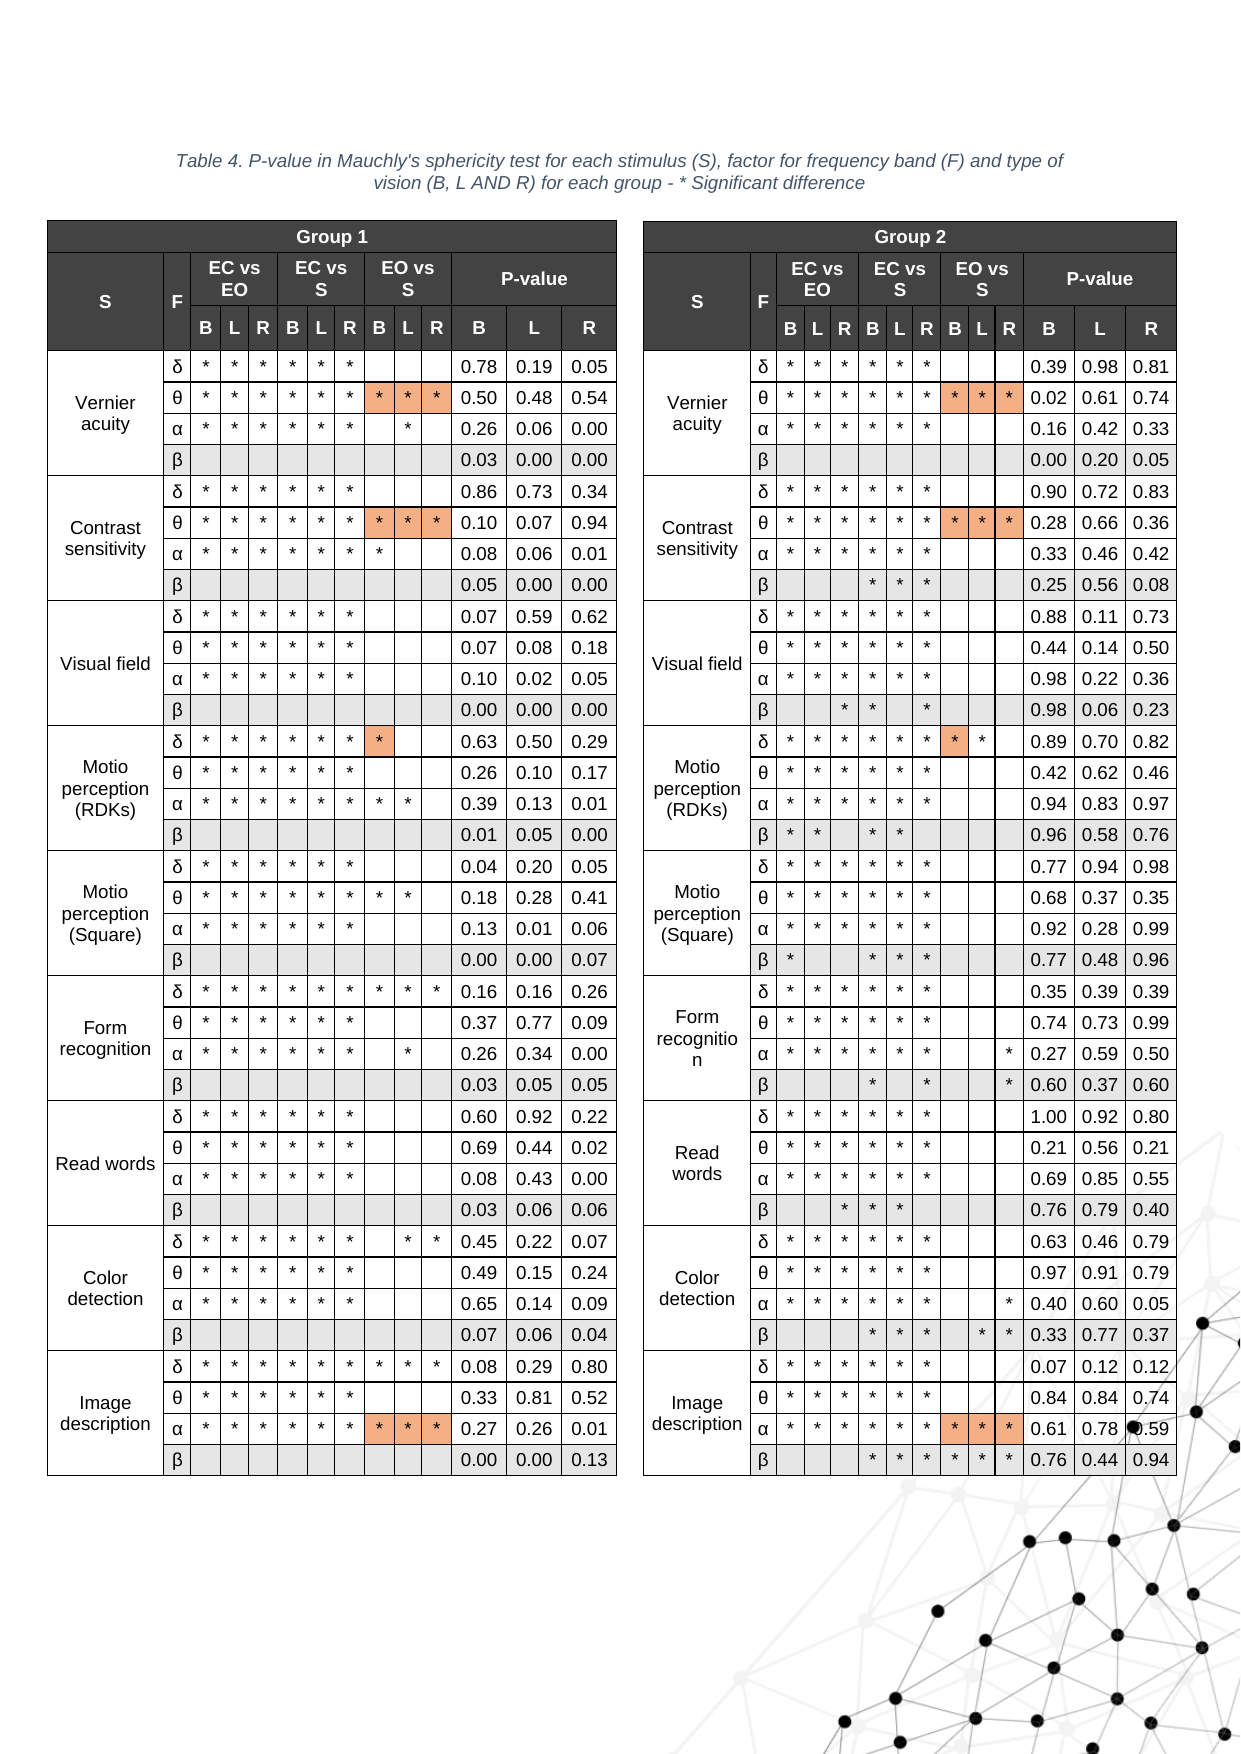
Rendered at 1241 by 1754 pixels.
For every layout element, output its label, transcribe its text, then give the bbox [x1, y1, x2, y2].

table_cell S [644, 253, 750, 350]
table_cell 0.01 [507, 914, 561, 944]
table_cell * [278, 1008, 307, 1038]
table_cell * [805, 726, 830, 756]
table_cell [221, 570, 248, 600]
table_cell 0.73 [1126, 601, 1176, 631]
table_cell [996, 1195, 1023, 1225]
table_cell 0.12 [1126, 1351, 1176, 1381]
table_cell 0.21 [1024, 1133, 1074, 1163]
table_cell * [859, 539, 886, 569]
table_cell [221, 945, 248, 975]
table_cell 0.52 [562, 1383, 616, 1413]
table_cell [996, 1351, 1023, 1381]
table_cell * [221, 383, 248, 413]
table_cell [221, 1445, 248, 1475]
table_cell [191, 1070, 220, 1100]
table_cell 0.44 [1024, 633, 1074, 663]
table_cell * [887, 1414, 912, 1444]
table_cell β [751, 695, 776, 725]
table_cell 0.37 [452, 1008, 506, 1038]
table_cell * [805, 1351, 830, 1381]
table_cell * [221, 476, 248, 506]
table_cell EO vs S [941, 253, 1023, 305]
table_cell [278, 1070, 307, 1100]
table_cell * [335, 351, 364, 381]
table_cell [996, 726, 1023, 756]
table_cell [422, 476, 451, 506]
table_cell * [365, 508, 394, 538]
table_cell [941, 1320, 968, 1350]
table_cell [278, 695, 307, 725]
table_cell * [831, 1039, 858, 1069]
table_cell [395, 1101, 421, 1131]
table_cell * [335, 1383, 364, 1413]
table_cell 0.74 [1024, 1008, 1074, 1038]
table_cell β [164, 445, 190, 475]
table_header Group 2 [644, 222, 1176, 252]
table_cell * [335, 1039, 364, 1069]
table_cell * [913, 633, 940, 663]
table_cell δ [751, 976, 776, 1006]
table_cell 0.26 [452, 1039, 506, 1069]
table_cell 0.97 [1126, 789, 1176, 819]
table_cell [941, 820, 968, 850]
table_cell [996, 445, 1023, 475]
table_cell * [887, 664, 912, 694]
table_cell * [191, 508, 220, 538]
table_cell * [941, 383, 968, 413]
table_cell [249, 945, 277, 975]
table_cell R [913, 306, 940, 350]
table_cell * [249, 726, 277, 756]
table_cell 0.62 [1075, 758, 1125, 788]
table_cell * [859, 758, 886, 788]
table_cell [395, 945, 421, 975]
table_cell 0.00 [562, 1164, 616, 1194]
table_cell [395, 351, 421, 381]
table_cell * [395, 1351, 421, 1381]
table_cell * [191, 383, 220, 413]
table_cell * [221, 414, 248, 444]
table_cell [777, 1070, 804, 1100]
table_cell 0.00 [562, 414, 616, 444]
table_cell B [452, 306, 506, 350]
table_cell * [335, 976, 364, 1006]
table_cell * [777, 539, 804, 569]
table_cell * [913, 1133, 940, 1163]
table_cell [996, 758, 1023, 788]
table_cell [278, 1320, 307, 1350]
table_cell * [308, 508, 334, 538]
table_cell * [887, 1039, 912, 1069]
table_cell [365, 601, 394, 631]
table_cell B [191, 306, 220, 350]
table_cell * [249, 1383, 277, 1413]
table_cell [365, 758, 394, 788]
table_cell * [335, 383, 364, 413]
table_cell δ [164, 726, 190, 756]
table_cell 0.17 [562, 758, 616, 788]
table_cell 0.00 [507, 445, 561, 475]
table_cell 0.46 [1126, 758, 1176, 788]
table_cell [969, 851, 994, 881]
table_cell * [831, 633, 858, 663]
table_cell * [308, 914, 334, 944]
table_cell * [805, 976, 830, 1006]
table_cell α [164, 1414, 190, 1444]
table_cell 0.08 [452, 1351, 506, 1381]
table_cell [422, 414, 451, 444]
table_cell [969, 539, 994, 569]
table_cell 0.11 [1075, 601, 1125, 631]
table_cell 0.00 [562, 445, 616, 475]
table_cell θ [751, 1008, 776, 1038]
table_cell [221, 1195, 248, 1225]
table_cell * [805, 1226, 830, 1256]
table_cell * [859, 1414, 886, 1444]
table_cell * [221, 1039, 248, 1069]
table_cell * [777, 351, 804, 381]
table_cell 0.41 [562, 883, 616, 913]
table_cell * [859, 914, 886, 944]
table_cell θ [164, 883, 190, 913]
table_cell [365, 1008, 394, 1038]
table_cell δ [164, 851, 190, 881]
table_cell [941, 789, 968, 819]
table_cell * [859, 1133, 886, 1163]
table_cell [422, 945, 451, 975]
table_cell θ [164, 1258, 190, 1288]
table_cell 0.35 [1024, 976, 1074, 1006]
table_cell * [249, 1226, 277, 1256]
table_cell * [395, 1414, 421, 1444]
table_cell 0.77 [507, 1008, 561, 1038]
table_cell [422, 633, 451, 663]
table_cell α [751, 664, 776, 694]
table_cell [941, 351, 968, 381]
table_cell [805, 1195, 830, 1225]
table_cell [422, 1445, 451, 1475]
table_cell L [507, 306, 561, 350]
table_cell * [859, 664, 886, 694]
table_cell [969, 789, 994, 819]
table_cell [365, 476, 394, 506]
table_cell 0.50 [1126, 633, 1176, 663]
table_cell * [831, 695, 858, 725]
table_cell * [996, 1414, 1023, 1444]
table_cell [969, 1164, 994, 1194]
table_cell * [996, 1289, 1023, 1319]
table_cell Motio perception (Square) [644, 851, 750, 975]
table_cell δ [164, 476, 190, 506]
table_cell 0.33 [1024, 1320, 1074, 1350]
table_cell * [831, 883, 858, 913]
table_cell Form recognition [48, 976, 163, 1100]
table_cell Image description [48, 1351, 163, 1475]
table_cell 1.00 [1024, 1101, 1074, 1131]
table_cell Motio perception (RDKs) [644, 726, 750, 850]
table_cell * [335, 1226, 364, 1256]
table_cell [969, 351, 994, 381]
table_cell * [887, 351, 912, 381]
table_cell [249, 820, 277, 850]
table_cell * [395, 976, 421, 1006]
table_cell 0.60 [1126, 1070, 1176, 1100]
table_cell [365, 1226, 394, 1256]
table_cell * [335, 1414, 364, 1444]
table_cell [941, 1226, 968, 1256]
table_cell * [969, 1320, 994, 1350]
table_cell [996, 851, 1023, 881]
table_cell P-value [1024, 253, 1176, 305]
table_cell 0.28 [1075, 914, 1125, 944]
table_cell * [996, 383, 1023, 413]
table_cell 0.05 [507, 1070, 561, 1100]
table_cell 0.81 [507, 1383, 561, 1413]
table_cell [422, 1008, 451, 1038]
table_cell * [887, 1320, 912, 1350]
table_cell [395, 1320, 421, 1350]
table_cell [422, 820, 451, 850]
table_cell 0.59 [507, 601, 561, 631]
table_cell * [365, 1351, 394, 1381]
table_cell 0.29 [507, 1351, 561, 1381]
table_cell [365, 1070, 394, 1100]
table_cell 0.99 [1126, 914, 1176, 944]
table_cell 0.92 [1024, 914, 1074, 944]
table_cell [805, 1320, 830, 1350]
table_cell 0.04 [452, 851, 506, 881]
table_cell * [335, 914, 364, 944]
table_cell * [249, 601, 277, 631]
table_cell * [308, 664, 334, 694]
table_cell θ [751, 1383, 776, 1413]
table_cell α [751, 789, 776, 819]
table_cell * [859, 1195, 886, 1225]
table_cell * [335, 1289, 364, 1319]
table_cell 0.26 [507, 1414, 561, 1444]
table_cell [777, 1445, 804, 1475]
table_cell B [365, 306, 394, 350]
table_cell * [913, 758, 940, 788]
table_cell θ [164, 1008, 190, 1038]
table_cell * [335, 1008, 364, 1038]
table_cell [941, 1258, 968, 1288]
table_cell [395, 820, 421, 850]
table_cell [221, 1320, 248, 1350]
table_cell * [831, 851, 858, 881]
table_cell [941, 664, 968, 694]
table_cell L [969, 306, 994, 350]
table_cell 0.18 [452, 883, 506, 913]
table_cell * [805, 633, 830, 663]
table_cell [422, 1289, 451, 1319]
table_cell [395, 695, 421, 725]
table_cell * [805, 539, 830, 569]
table_cell * [308, 1008, 334, 1038]
table_cell * [831, 726, 858, 756]
table_cell [278, 1445, 307, 1475]
table_cell [913, 1195, 940, 1225]
table_cell * [831, 1258, 858, 1288]
table_cell * [859, 1039, 886, 1069]
table_cell * [308, 758, 334, 788]
table_cell 0.92 [1075, 1101, 1125, 1131]
table_cell * [308, 539, 334, 569]
table_cell * [913, 1383, 940, 1413]
table_cell [996, 820, 1023, 850]
table_cell [969, 1226, 994, 1256]
table_cell [365, 664, 394, 694]
table_cell L [308, 306, 334, 350]
table_cell [969, 633, 994, 663]
table_cell [365, 414, 394, 444]
table_cell α [751, 539, 776, 569]
table_cell B [777, 306, 804, 350]
table_cell 0.07 [452, 601, 506, 631]
table_cell α [164, 1164, 190, 1194]
table_cell 0.36 [1126, 508, 1176, 538]
table_cell 0.60 [1024, 1070, 1074, 1100]
table_cell * [913, 1320, 940, 1350]
table_cell 0.01 [562, 789, 616, 819]
table_cell * [913, 476, 940, 506]
table_cell β [164, 1195, 190, 1225]
table_cell δ [164, 1351, 190, 1381]
table_cell δ [164, 1101, 190, 1131]
table_cell * [422, 1226, 451, 1256]
table_cell β [164, 820, 190, 850]
table_cell 0.76 [1024, 1195, 1074, 1225]
table_cell 0.46 [1075, 1226, 1125, 1256]
table_cell 0.04 [562, 1320, 616, 1350]
table_cell * [831, 1133, 858, 1163]
table_cell * [191, 914, 220, 944]
table_cell 0.13 [562, 1445, 616, 1475]
table_cell * [913, 1008, 940, 1038]
table_cell 0.40 [1024, 1289, 1074, 1319]
table_cell [278, 445, 307, 475]
table_cell * [831, 1008, 858, 1038]
table_cell 0.07 [507, 508, 561, 538]
table_cell 0.79 [1126, 1226, 1176, 1256]
table_cell [996, 1164, 1023, 1194]
table_cell Color detection [644, 1226, 750, 1350]
table_cell [969, 1195, 994, 1225]
table_cell [365, 1445, 394, 1475]
table_cell [422, 539, 451, 569]
table_cell * [777, 1258, 804, 1288]
table_cell 0.61 [1024, 1414, 1074, 1444]
table_cell [308, 445, 334, 475]
table_cell 0.19 [507, 351, 561, 381]
table_cell * [395, 508, 421, 538]
table_cell 0.42 [1075, 414, 1125, 444]
table_cell 0.35 [1126, 883, 1176, 913]
table_cell * [859, 383, 886, 413]
table_cell * [221, 789, 248, 819]
table_cell 0.05 [562, 664, 616, 694]
table_cell [365, 1101, 394, 1131]
table_cell * [308, 1133, 334, 1163]
table_cell 0.24 [562, 1258, 616, 1288]
table_cell [191, 1320, 220, 1350]
table_cell * [777, 633, 804, 663]
table_cell * [221, 1008, 248, 1038]
table_cell * [221, 1133, 248, 1163]
table_cell * [422, 976, 451, 1006]
table_cell [996, 1383, 1023, 1413]
table_cell * [859, 1320, 886, 1350]
table_cell R [562, 306, 616, 350]
table_cell θ [751, 383, 776, 413]
table_cell 0.03 [452, 1070, 506, 1100]
table_cell * [335, 1101, 364, 1131]
table_cell [777, 1320, 804, 1350]
table_cell [969, 476, 994, 506]
table_cell β [164, 1445, 190, 1475]
table_cell δ [751, 1226, 776, 1256]
table_cell 0.08 [452, 1164, 506, 1194]
table_cell 0.60 [452, 1101, 506, 1131]
table_cell * [249, 1008, 277, 1038]
table_cell * [887, 851, 912, 881]
table_cell [969, 695, 994, 725]
table_cell Read words [644, 1101, 750, 1225]
table_cell α [751, 914, 776, 944]
table_cell [422, 1039, 451, 1069]
table_cell * [191, 1133, 220, 1163]
table_cell [941, 1133, 968, 1163]
table_cell [335, 445, 364, 475]
table_cell δ [164, 976, 190, 1006]
table_cell * [859, 476, 886, 506]
table_cell * [278, 1101, 307, 1131]
table_cell * [913, 414, 940, 444]
table_cell 0.76 [1024, 1445, 1074, 1475]
table_cell 0.28 [507, 883, 561, 913]
table_cell * [249, 789, 277, 819]
table_cell 0.79 [1075, 1195, 1125, 1225]
table_cell * [805, 1164, 830, 1194]
table_cell 0.74 [1126, 383, 1176, 413]
table_cell S [48, 253, 163, 350]
table_cell * [913, 570, 940, 600]
table_cell [395, 1258, 421, 1288]
table_cell * [805, 508, 830, 538]
table_cell [221, 695, 248, 725]
table_cell * [969, 508, 994, 538]
table_cell * [859, 1226, 886, 1256]
table_cell R [831, 306, 858, 350]
table_cell B [278, 306, 307, 350]
table_cell 0.69 [1024, 1164, 1074, 1194]
table_cell θ [164, 508, 190, 538]
table_cell * [191, 1008, 220, 1038]
table_cell θ [164, 1383, 190, 1413]
table_cell 0.86 [452, 476, 506, 506]
table_cell [996, 1008, 1023, 1038]
table_cell * [859, 633, 886, 663]
table_cell F [751, 253, 776, 350]
table_cell 0.88 [1024, 601, 1074, 631]
table_cell [365, 851, 394, 881]
table_cell 0.34 [562, 476, 616, 506]
table_cell * [969, 1445, 994, 1475]
table_cell Color detection [48, 1226, 163, 1350]
table_cell * [308, 851, 334, 881]
table_cell * [805, 914, 830, 944]
table_cell 0.01 [452, 820, 506, 850]
table_cell 0.98 [1024, 664, 1074, 694]
table_cell [941, 914, 968, 944]
table_cell L [395, 306, 421, 350]
table_cell * [249, 664, 277, 694]
table_cell [969, 883, 994, 913]
table_cell * [221, 1414, 248, 1444]
table_cell EC vs S [278, 253, 364, 305]
table_cell * [278, 851, 307, 881]
table_cell * [191, 1039, 220, 1069]
table_cell [249, 445, 277, 475]
table_cell [395, 1008, 421, 1038]
table_cell [308, 1070, 334, 1100]
table_cell β [751, 1070, 776, 1100]
table_cell 0.94 [1126, 1445, 1176, 1475]
table_cell [969, 1383, 994, 1413]
table_cell * [777, 664, 804, 694]
table_cell [969, 601, 994, 631]
table_cell 0.78 [452, 351, 506, 381]
table_cell * [777, 1351, 804, 1381]
table_cell [365, 351, 394, 381]
table_cell [422, 445, 451, 475]
table_cell 0.20 [1075, 445, 1125, 475]
table_cell * [278, 1164, 307, 1194]
table_cell * [335, 601, 364, 631]
table_cell * [805, 1101, 830, 1131]
table_cell * [249, 1351, 277, 1381]
table_cell * [805, 1383, 830, 1413]
table_cell 0.07 [452, 633, 506, 663]
table_cell 0.12 [1075, 1351, 1125, 1381]
table_cell * [859, 945, 886, 975]
table_cell Motio perception (RDKs) [48, 726, 163, 850]
table_cell * [335, 758, 364, 788]
table_cell * [249, 1101, 277, 1131]
table_cell [335, 820, 364, 850]
table_cell [941, 1101, 968, 1131]
table_cell [831, 945, 858, 975]
table_cell [278, 820, 307, 850]
table_cell * [278, 633, 307, 663]
table_cell [308, 820, 334, 850]
table_cell * [308, 1164, 334, 1194]
table_cell 0.05 [452, 570, 506, 600]
table_cell * [365, 539, 394, 569]
table_cell * [395, 383, 421, 413]
table_cell [941, 1195, 968, 1225]
table_cell [913, 820, 940, 850]
table_cell * [191, 633, 220, 663]
table_cell * [278, 383, 307, 413]
table_cell [395, 758, 421, 788]
table_cell 0.06 [507, 1320, 561, 1350]
table_cell [941, 601, 968, 631]
table_cell * [335, 726, 364, 756]
table_cell * [859, 570, 886, 600]
table_cell * [913, 508, 940, 538]
table_cell * [221, 914, 248, 944]
table_cell 0.37 [1075, 883, 1125, 913]
table_cell 0.46 [1075, 539, 1125, 569]
table_cell * [913, 1414, 940, 1444]
table_cell * [831, 914, 858, 944]
table_cell 0.33 [452, 1383, 506, 1413]
table_cell * [777, 1101, 804, 1131]
table_cell * [887, 383, 912, 413]
table_cell * [913, 1101, 940, 1131]
table_cell [365, 570, 394, 600]
table_cell 0.33 [1126, 414, 1176, 444]
table_cell [941, 1008, 968, 1038]
table_cell * [395, 414, 421, 444]
table_cell [191, 445, 220, 475]
table_cell * [777, 914, 804, 944]
table_cell [422, 570, 451, 600]
table_cell 0.14 [507, 1289, 561, 1319]
table_cell * [308, 1258, 334, 1288]
table_cell * [191, 1383, 220, 1413]
table_cell 0.10 [507, 758, 561, 788]
table_cell * [859, 1258, 886, 1288]
table_cell 0.63 [452, 726, 506, 756]
table_cell [249, 570, 277, 600]
table_cell B [1024, 306, 1074, 350]
table_cell * [777, 508, 804, 538]
table_cell * [969, 1414, 994, 1444]
table_cell 0.55 [1126, 1164, 1176, 1194]
table_cell [777, 445, 804, 475]
table_cell * [969, 383, 994, 413]
table_cell * [221, 1101, 248, 1131]
table_cell * [859, 851, 886, 881]
table_cell 0.98 [1024, 695, 1074, 725]
table_cell B [859, 306, 886, 350]
table_cell 0.90 [1024, 476, 1074, 506]
table_cell * [859, 601, 886, 631]
table_cell α [751, 1164, 776, 1194]
table_cell [996, 539, 1023, 569]
table_cell * [278, 1289, 307, 1319]
table_cell δ [751, 851, 776, 881]
table_cell 0.01 [562, 539, 616, 569]
table_cell α [164, 789, 190, 819]
table_cell R [335, 306, 364, 350]
table_cell 0.39 [1024, 351, 1074, 381]
table_cell * [335, 476, 364, 506]
table_cell [996, 351, 1023, 381]
table_cell 0.00 [507, 1445, 561, 1475]
table_cell [278, 570, 307, 600]
table_cell [941, 1070, 968, 1100]
table_cell * [308, 351, 334, 381]
table_cell 0.59 [1075, 1039, 1125, 1069]
table_cell * [805, 601, 830, 631]
table_cell * [913, 383, 940, 413]
table_cell * [335, 1164, 364, 1194]
table_cell 0.29 [562, 726, 616, 756]
table_cell [422, 789, 451, 819]
table_cell 0.39 [1075, 976, 1125, 1006]
table_cell [996, 601, 1023, 631]
table_cell [395, 633, 421, 663]
table_cell [777, 570, 804, 600]
table_cell * [777, 883, 804, 913]
table_cell [941, 851, 968, 881]
table_cell [249, 695, 277, 725]
table_cell [941, 570, 968, 600]
table_cell 0.10 [452, 664, 506, 694]
table_cell δ [751, 601, 776, 631]
table_cell [395, 664, 421, 694]
table_cell * [831, 539, 858, 569]
table_cell 0.94 [562, 508, 616, 538]
table_cell θ [751, 758, 776, 788]
table_cell * [278, 539, 307, 569]
table_cell * [831, 1414, 858, 1444]
table_cell * [308, 726, 334, 756]
table_cell * [249, 476, 277, 506]
table_cell * [308, 1039, 334, 1069]
table_cell 0.76 [1126, 820, 1176, 850]
table_cell [831, 570, 858, 600]
table_cell * [249, 1289, 277, 1319]
table_cell 0.08 [1126, 570, 1176, 600]
table_cell * [996, 1445, 1023, 1475]
table_cell * [969, 726, 994, 756]
table_cell 0.20 [507, 851, 561, 881]
table_cell * [805, 883, 830, 913]
table_cell * [777, 945, 804, 975]
table_cell 0.27 [452, 1414, 506, 1444]
table_cell [395, 601, 421, 631]
table_cell 0.22 [1075, 664, 1125, 694]
table_cell * [831, 1101, 858, 1131]
table_cell [249, 1070, 277, 1100]
table_cell * [249, 914, 277, 944]
table_cell θ [751, 1133, 776, 1163]
table_cell [996, 633, 1023, 663]
table_cell * [859, 414, 886, 444]
table_cell * [859, 1101, 886, 1131]
table_cell L [1075, 306, 1125, 350]
table_cell * [191, 883, 220, 913]
table_cell [805, 1070, 830, 1100]
table_cell * [887, 1289, 912, 1319]
table_cell * [221, 726, 248, 756]
table_cell 0.84 [1075, 1383, 1125, 1413]
table_cell [365, 1164, 394, 1194]
table_cell * [221, 1226, 248, 1256]
table_cell * [308, 1414, 334, 1444]
table_cell * [191, 351, 220, 381]
picture [630, 1104, 1241, 1754]
table_cell * [887, 539, 912, 569]
table_cell * [887, 1101, 912, 1131]
table_cell [422, 1164, 451, 1194]
table_cell 0.66 [1075, 508, 1125, 538]
table_cell * [805, 476, 830, 506]
table_cell 0.78 [1075, 1414, 1125, 1444]
table_cell * [831, 383, 858, 413]
table_cell * [777, 820, 804, 850]
table_cell * [191, 976, 220, 1006]
table_cell [365, 695, 394, 725]
table_cell [422, 1320, 451, 1350]
table_cell [969, 664, 994, 694]
table_cell 0.00 [562, 695, 616, 725]
table_cell [941, 414, 968, 444]
table_cell * [859, 1383, 886, 1413]
table_cell θ [751, 1258, 776, 1288]
table_header Group 1 [48, 221, 616, 252]
table_cell 0.26 [452, 414, 506, 444]
table_cell * [831, 1226, 858, 1256]
table_cell β [164, 695, 190, 725]
table_cell * [278, 1226, 307, 1256]
table_cell * [859, 789, 886, 819]
table_cell 0.08 [452, 539, 506, 569]
table_cell β [751, 945, 776, 975]
table_cell α [751, 1414, 776, 1444]
table_cell 0.72 [1075, 476, 1125, 506]
table_cell * [859, 1351, 886, 1381]
table_cell * [395, 1039, 421, 1069]
table_cell [395, 1445, 421, 1475]
table_cell θ [751, 633, 776, 663]
table_cell [887, 695, 912, 725]
table_cell * [278, 601, 307, 631]
table_cell [335, 570, 364, 600]
table_cell 0.82 [1126, 726, 1176, 756]
table_cell * [308, 1226, 334, 1256]
table_cell * [249, 351, 277, 381]
table_cell [969, 914, 994, 944]
table_cell * [887, 1383, 912, 1413]
table_cell * [913, 351, 940, 381]
table_cell [422, 1070, 451, 1100]
table_cell * [887, 1133, 912, 1163]
table_cell * [249, 1133, 277, 1163]
table_cell [969, 1070, 994, 1100]
table_cell [969, 1039, 994, 1069]
table_cell θ [164, 758, 190, 788]
table_cell Vernier acuity [48, 351, 163, 475]
table_cell * [278, 351, 307, 381]
table_cell * [191, 539, 220, 569]
table_cell [422, 1195, 451, 1225]
table_cell 0.36 [1126, 664, 1176, 694]
table_cell β [751, 1195, 776, 1225]
table_cell [969, 758, 994, 788]
table_cell 0.06 [1075, 695, 1125, 725]
table_cell * [777, 1133, 804, 1163]
table_cell 0.06 [562, 1195, 616, 1225]
table_cell * [308, 633, 334, 663]
table_cell 0.58 [1075, 820, 1125, 850]
table_cell [941, 976, 968, 1006]
table_cell * [913, 1258, 940, 1288]
table_cell [278, 945, 307, 975]
table_cell * [887, 820, 912, 850]
table_cell * [887, 883, 912, 913]
table_cell 0.74 [1126, 1383, 1176, 1413]
table_cell 0.22 [507, 1226, 561, 1256]
table_cell 0.89 [1024, 726, 1074, 756]
table_cell [969, 414, 994, 444]
table_cell * [887, 570, 912, 600]
table_cell 0.00 [507, 945, 561, 975]
table_cell 0.94 [1024, 789, 1074, 819]
table_cell Contrast sensitivity [644, 476, 750, 600]
table_cell * [249, 508, 277, 538]
table_cell * [191, 1414, 220, 1444]
table_cell 0.42 [1126, 539, 1176, 569]
table_cell * [859, 820, 886, 850]
table_cell [395, 914, 421, 944]
table_cell [395, 445, 421, 475]
table_cell 0.50 [452, 383, 506, 413]
table_cell * [249, 758, 277, 788]
table_cell β [164, 1320, 190, 1350]
table_cell Image description [644, 1351, 750, 1475]
table_cell * [365, 976, 394, 1006]
table_cell * [221, 976, 248, 1006]
table_cell α [751, 1039, 776, 1069]
table_cell 0.96 [1126, 945, 1176, 975]
table_cell * [249, 414, 277, 444]
table_cell 0.48 [507, 383, 561, 413]
table_cell * [941, 726, 968, 756]
table_cell * [221, 1258, 248, 1288]
table_cell 0.27 [1024, 1039, 1074, 1069]
table_cell [395, 476, 421, 506]
table_cell * [221, 601, 248, 631]
table_cell * [335, 539, 364, 569]
table_cell 0.77 [1075, 1320, 1125, 1350]
table_cell * [308, 1101, 334, 1131]
table_cell 0.56 [1075, 570, 1125, 600]
table_cell [249, 1445, 277, 1475]
table_cell R [996, 306, 1023, 350]
table_cell 0.01 [562, 1414, 616, 1444]
table_cell * [308, 1383, 334, 1413]
table_cell [969, 1289, 994, 1319]
table_cell [422, 601, 451, 631]
table_cell [969, 1351, 994, 1381]
table_cell * [221, 1164, 248, 1194]
table_cell [422, 664, 451, 694]
table_cell [422, 914, 451, 944]
table_cell * [278, 1414, 307, 1444]
table_cell [941, 476, 968, 506]
table_cell [335, 945, 364, 975]
table_cell * [777, 601, 804, 631]
table_cell α [164, 1039, 190, 1069]
table_cell Vernier acuity [644, 351, 750, 475]
table_cell 0.56 [1075, 1133, 1125, 1163]
table_cell [941, 1164, 968, 1194]
table_cell α [164, 664, 190, 694]
table_cell 0.68 [1024, 883, 1074, 913]
table_cell [996, 1101, 1023, 1131]
table_cell 0.02 [507, 664, 561, 694]
table_cell α [751, 414, 776, 444]
table_cell 0.18 [562, 633, 616, 663]
table_cell [191, 1195, 220, 1225]
table_cell [996, 414, 1023, 444]
table_cell * [887, 976, 912, 1006]
table_cell β [164, 945, 190, 975]
table_cell [335, 1195, 364, 1225]
table_cell L [805, 306, 830, 350]
table_cell * [996, 1320, 1023, 1350]
table_cell 0.50 [1126, 1039, 1176, 1069]
table_cell [191, 820, 220, 850]
table_cell α [164, 914, 190, 944]
table_cell * [831, 1164, 858, 1194]
table_cell * [831, 476, 858, 506]
table_cell 0.21 [1126, 1133, 1176, 1163]
table_cell * [221, 883, 248, 913]
table_cell 0.77 [1024, 945, 1074, 975]
table_cell * [191, 726, 220, 756]
table_cell 0.02 [562, 1133, 616, 1163]
table_cell [996, 476, 1023, 506]
table_cell * [191, 414, 220, 444]
table_cell * [805, 1133, 830, 1163]
table_cell [887, 445, 912, 475]
table_cell * [805, 1039, 830, 1069]
table_cell [221, 820, 248, 850]
table_cell Motio perception (Square) [48, 851, 163, 975]
table_cell * [777, 976, 804, 1006]
table_cell * [365, 1414, 394, 1444]
table_cell [308, 1195, 334, 1225]
table_cell * [308, 789, 334, 819]
table_cell 0.16 [452, 976, 506, 1006]
table_cell * [308, 476, 334, 506]
table_cell B [941, 306, 968, 350]
table_cell * [777, 758, 804, 788]
table_cell [395, 539, 421, 569]
table_cell [941, 1039, 968, 1069]
table_cell * [805, 383, 830, 413]
table_cell 0.05 [562, 1070, 616, 1100]
table_cell [941, 945, 968, 975]
table_cell * [249, 633, 277, 663]
table_cell * [831, 1289, 858, 1319]
table_cell 0.07 [562, 1226, 616, 1256]
table_cell [777, 1195, 804, 1225]
table_cell 0.26 [452, 758, 506, 788]
table_cell δ [164, 1226, 190, 1256]
table_cell * [831, 601, 858, 631]
table_cell [941, 1289, 968, 1319]
table_cell 0.06 [507, 539, 561, 569]
table_cell [221, 445, 248, 475]
table_cell 0.92 [507, 1101, 561, 1131]
table_cell 0.25 [1024, 570, 1074, 600]
table_cell [191, 1445, 220, 1475]
table_cell 0.59 [1126, 1414, 1176, 1444]
table_cell [335, 1320, 364, 1350]
table_cell EC vs S [859, 253, 940, 305]
table_cell * [278, 789, 307, 819]
table_cell 0.06 [507, 414, 561, 444]
table_cell θ [164, 633, 190, 663]
table_cell * [278, 758, 307, 788]
table_cell * [887, 1351, 912, 1381]
table_cell * [805, 758, 830, 788]
table_cell α [164, 1289, 190, 1319]
table_cell 0.70 [1075, 726, 1125, 756]
table_cell 0.26 [562, 976, 616, 1006]
table_cell [969, 445, 994, 475]
table_cell [859, 445, 886, 475]
table_cell * [221, 508, 248, 538]
table_cell δ [751, 476, 776, 506]
table_cell * [335, 1133, 364, 1163]
table_cell 0.54 [562, 383, 616, 413]
table_cell * [335, 664, 364, 694]
table_cell [395, 1070, 421, 1100]
table_cell 0.44 [1075, 1445, 1125, 1475]
table_cell [831, 820, 858, 850]
table_cell * [249, 1258, 277, 1288]
table_cell * [887, 414, 912, 444]
table_cell [831, 1070, 858, 1100]
table_cell * [941, 508, 968, 538]
table_cell * [913, 1039, 940, 1069]
table_cell * [859, 726, 886, 756]
table_cell 0.85 [1075, 1164, 1125, 1194]
table_cell 0.08 [507, 633, 561, 663]
table_cell [996, 1258, 1023, 1288]
table_cell EC vs EO [777, 253, 858, 305]
table_cell [395, 1164, 421, 1194]
table_cell * [191, 1164, 220, 1194]
table_cell β [164, 570, 190, 600]
table_cell 0.00 [507, 570, 561, 600]
table_cell * [308, 414, 334, 444]
table_cell 0.09 [562, 1289, 616, 1319]
table_cell Contrast sensitivity [48, 476, 163, 600]
table_cell * [887, 789, 912, 819]
table_cell * [278, 976, 307, 1006]
table_cell 0.98 [1075, 351, 1125, 381]
table_cell * [887, 1164, 912, 1194]
table_cell * [395, 789, 421, 819]
table_cell * [278, 1383, 307, 1413]
table_cell * [191, 1289, 220, 1319]
table_cell 0.73 [1075, 1008, 1125, 1038]
table_cell [422, 851, 451, 881]
table_cell * [805, 1008, 830, 1038]
table_cell * [221, 633, 248, 663]
table_cell [365, 945, 394, 975]
table_cell * [887, 601, 912, 631]
table_cell [335, 1445, 364, 1475]
table_cell EO vs S [365, 253, 451, 305]
table_cell L [887, 306, 912, 350]
table_cell [395, 1133, 421, 1163]
table_cell * [308, 383, 334, 413]
table_cell [308, 695, 334, 725]
table_cell 0.98 [1126, 851, 1176, 881]
table_cell [395, 1383, 421, 1413]
table_cell 0.61 [1075, 383, 1125, 413]
table_cell 0.14 [1075, 633, 1125, 663]
table_cell 0.03 [452, 1195, 506, 1225]
table_cell [221, 1070, 248, 1100]
table_cell 0.99 [1126, 1008, 1176, 1038]
table_cell [365, 1195, 394, 1225]
table_cell * [335, 851, 364, 881]
table_cell 0.07 [452, 1320, 506, 1350]
table_cell * [249, 1414, 277, 1444]
table_cell * [859, 1070, 886, 1100]
table_cell [996, 1133, 1023, 1163]
table_cell [422, 883, 451, 913]
table_cell [395, 851, 421, 881]
table_cell * [777, 1383, 804, 1413]
table_cell 0.16 [1024, 414, 1074, 444]
table_cell R [249, 306, 277, 350]
table_cell α [751, 1289, 776, 1319]
table_cell * [335, 1351, 364, 1381]
table_cell 0.69 [452, 1133, 506, 1163]
table_cell 0.91 [1075, 1258, 1125, 1288]
table_cell * [913, 976, 940, 1006]
table_cell [191, 945, 220, 975]
table_cell 0.97 [1024, 1258, 1074, 1288]
table_cell * [887, 633, 912, 663]
table_cell * [831, 976, 858, 1006]
table_cell 0.00 [452, 695, 506, 725]
table_cell * [191, 664, 220, 694]
table_cell * [859, 1164, 886, 1194]
table_cell [335, 1070, 364, 1100]
table_cell 0.83 [1126, 476, 1176, 506]
table_cell * [913, 695, 940, 725]
table_cell β [751, 1445, 776, 1475]
table_cell α [164, 539, 190, 569]
table_cell [941, 695, 968, 725]
table_cell 0.00 [562, 570, 616, 600]
table_cell [969, 976, 994, 1006]
table_cell * [887, 914, 912, 944]
table_cell θ [751, 883, 776, 913]
table_cell θ [164, 1133, 190, 1163]
table_cell * [805, 1414, 830, 1444]
table_cell 0.80 [562, 1351, 616, 1381]
table_cell δ [751, 351, 776, 381]
table_cell θ [751, 508, 776, 538]
table_cell * [777, 1289, 804, 1319]
table_cell [969, 570, 994, 600]
table_cell [365, 633, 394, 663]
table_cell * [395, 883, 421, 913]
table_cell * [831, 1383, 858, 1413]
table_cell 0.37 [1075, 1070, 1125, 1100]
table_cell * [278, 1258, 307, 1288]
table_cell α [164, 414, 190, 444]
table_cell 0.05 [1126, 445, 1176, 475]
table_cell 0.83 [1075, 789, 1125, 819]
table_cell [308, 570, 334, 600]
table_cell [805, 695, 830, 725]
table_cell [422, 1383, 451, 1413]
table_cell 0.05 [1126, 1289, 1176, 1319]
table_cell [365, 445, 394, 475]
table_cell * [278, 1039, 307, 1069]
table_cell * [278, 726, 307, 756]
table_cell * [191, 789, 220, 819]
table_cell 0.73 [507, 476, 561, 506]
table_cell * [887, 1258, 912, 1288]
table_cell [805, 570, 830, 600]
table_cell [335, 695, 364, 725]
table_cell 0.03 [452, 445, 506, 475]
table_cell [422, 758, 451, 788]
table_cell * [335, 414, 364, 444]
table_cell 0.28 [1024, 508, 1074, 538]
table_cell 0.65 [452, 1289, 506, 1319]
table_cell * [395, 1226, 421, 1256]
table_cell 0.40 [1126, 1195, 1176, 1225]
table_cell [308, 1320, 334, 1350]
table_cell * [859, 976, 886, 1006]
table_cell [996, 570, 1023, 600]
table_cell * [831, 508, 858, 538]
table_cell 0.07 [1024, 1351, 1074, 1381]
table_cell R [422, 306, 451, 350]
table_cell * [913, 539, 940, 569]
table_cell * [191, 476, 220, 506]
table_cell * [831, 664, 858, 694]
table_cell * [859, 351, 886, 381]
table_cell [191, 695, 220, 725]
table_cell * [278, 664, 307, 694]
table_cell 0.22 [562, 1101, 616, 1131]
table_cell * [913, 601, 940, 631]
table_cell * [308, 601, 334, 631]
table_cell * [308, 1289, 334, 1319]
table_cell δ [751, 1351, 776, 1381]
table_cell * [831, 1195, 858, 1225]
table_cell [969, 1101, 994, 1131]
table_cell * [278, 414, 307, 444]
table_cell 0.10 [452, 508, 506, 538]
table_cell * [422, 1414, 451, 1444]
table_cell [365, 820, 394, 850]
table_cell 0.34 [507, 1039, 561, 1069]
table_cell * [308, 883, 334, 913]
table_cell [941, 758, 968, 788]
table_cell * [805, 1289, 830, 1319]
table_cell 0.63 [1024, 1226, 1074, 1256]
table_cell * [777, 789, 804, 819]
table_cell * [913, 664, 940, 694]
table_cell * [859, 1445, 886, 1475]
table_cell Visual field [48, 601, 163, 725]
table_cell Read words [48, 1101, 163, 1225]
table_cell δ [751, 726, 776, 756]
table_cell [996, 914, 1023, 944]
table_cell [365, 1383, 394, 1413]
table_cell 0.13 [507, 789, 561, 819]
table_cell 0.60 [1075, 1289, 1125, 1319]
table_cell [996, 883, 1023, 913]
table_cell [395, 1195, 421, 1225]
table_cell * [887, 1226, 912, 1256]
table_cell 0.00 [452, 945, 506, 975]
table_cell * [887, 1195, 912, 1225]
table_cell 0.07 [562, 945, 616, 975]
table_cell δ [751, 1101, 776, 1131]
table_cell * [913, 883, 940, 913]
table_cell * [278, 508, 307, 538]
table_cell 0.33 [1024, 539, 1074, 569]
table_cell * [221, 664, 248, 694]
table_cell * [221, 539, 248, 569]
table_cell β [751, 445, 776, 475]
table_cell * [191, 758, 220, 788]
table_cell F [164, 253, 190, 350]
table_cell * [913, 789, 940, 819]
table_cell * [249, 851, 277, 881]
table_cell [422, 351, 451, 381]
table_cell [422, 695, 451, 725]
table_cell * [913, 1226, 940, 1256]
table_cell 0.39 [1126, 976, 1176, 1006]
table_cell * [278, 883, 307, 913]
table_cell 0.15 [507, 1258, 561, 1288]
table_cell Form recognition [644, 976, 750, 1100]
table_cell [191, 570, 220, 600]
table_cell [996, 789, 1023, 819]
table_cell * [308, 1351, 334, 1381]
table_cell 0.00 [507, 695, 561, 725]
table_cell δ [164, 351, 190, 381]
table_cell 0.05 [562, 351, 616, 381]
table_cell * [941, 1414, 968, 1444]
table_cell * [249, 1164, 277, 1194]
table_cell 0.50 [507, 726, 561, 756]
table_cell 0.77 [1024, 851, 1074, 881]
table_cell [365, 914, 394, 944]
table_cell * [191, 601, 220, 631]
table_cell [887, 1070, 912, 1100]
table_cell * [913, 1164, 940, 1194]
table_cell * [249, 976, 277, 1006]
table_cell [831, 1320, 858, 1350]
table_cell * [913, 1070, 940, 1100]
table_cell 0.42 [1024, 758, 1074, 788]
table_cell [996, 945, 1023, 975]
table_cell * [777, 726, 804, 756]
table_cell 0.06 [562, 914, 616, 944]
table_cell * [913, 1351, 940, 1381]
table_cell * [996, 1070, 1023, 1100]
table_cell [996, 664, 1023, 694]
table_cell * [221, 1289, 248, 1319]
table_cell 0.00 [1024, 445, 1074, 475]
table_cell * [221, 758, 248, 788]
table_cell 0.02 [1024, 383, 1074, 413]
table_cell [249, 1320, 277, 1350]
table_cell * [777, 851, 804, 881]
table_cell [777, 695, 804, 725]
table_cell * [805, 851, 830, 881]
table_cell [805, 945, 830, 975]
table_cell * [278, 1133, 307, 1163]
table_cell * [221, 1383, 248, 1413]
table_cell * [777, 383, 804, 413]
table_cell * [996, 1039, 1023, 1069]
table_cell * [777, 1414, 804, 1444]
table_cell [913, 445, 940, 475]
table_cell * [887, 758, 912, 788]
table_cell * [859, 1289, 886, 1319]
table_cell [941, 1351, 968, 1381]
table_cell 0.49 [452, 1258, 506, 1288]
table_cell 0.45 [452, 1226, 506, 1256]
table_cell * [335, 1258, 364, 1288]
table_cell * [191, 1226, 220, 1256]
table_cell [941, 633, 968, 663]
table_cell * [913, 1445, 940, 1475]
table_cell * [805, 664, 830, 694]
table_cell * [887, 1008, 912, 1038]
table_cell [941, 445, 968, 475]
table_cell * [805, 414, 830, 444]
table_cell * [278, 914, 307, 944]
table_cell [941, 539, 968, 569]
table_cell [365, 1133, 394, 1163]
table_cell [805, 1445, 830, 1475]
table_cell [969, 1008, 994, 1038]
table_cell 0.05 [507, 820, 561, 850]
table_cell [805, 445, 830, 475]
table_cell 0.94 [1075, 851, 1125, 881]
table_cell * [191, 1351, 220, 1381]
table_cell 0.80 [1126, 1101, 1176, 1131]
table_cell * [365, 883, 394, 913]
table_cell * [422, 1351, 451, 1381]
table_cell δ [164, 601, 190, 631]
table_cell [969, 1258, 994, 1288]
table_cell * [221, 851, 248, 881]
table_cell * [777, 414, 804, 444]
table_cell * [913, 726, 940, 756]
table_cell 0.09 [562, 1008, 616, 1038]
table_cell [422, 726, 451, 756]
table_cell [308, 1445, 334, 1475]
table_cell * [831, 414, 858, 444]
table_cell [969, 945, 994, 975]
table_cell * [777, 1164, 804, 1194]
table_cell * [777, 1008, 804, 1038]
table_cell * [191, 851, 220, 881]
table_cell [831, 445, 858, 475]
table_cell * [913, 945, 940, 975]
table_cell * [805, 820, 830, 850]
table_cell 0.13 [452, 914, 506, 944]
table_cell 0.84 [1024, 1383, 1074, 1413]
table_cell [996, 976, 1023, 1006]
table_cell * [221, 1351, 248, 1381]
table_cell [395, 570, 421, 600]
table_cell * [913, 914, 940, 944]
table_cell * [249, 539, 277, 569]
table_cell [422, 1101, 451, 1131]
table_cell 0.00 [562, 820, 616, 850]
table_cell L [221, 306, 248, 350]
table_cell [278, 1195, 307, 1225]
table_cell * [335, 508, 364, 538]
table_cell * [777, 1226, 804, 1256]
table_cell * [805, 1258, 830, 1288]
table_cell [422, 1258, 451, 1288]
table_cell 0.39 [452, 789, 506, 819]
table_cell 0.16 [507, 976, 561, 1006]
table_cell * [422, 383, 451, 413]
table_cell * [278, 1351, 307, 1381]
table_cell β [164, 1070, 190, 1100]
table_cell 0.06 [507, 1195, 561, 1225]
table_cell * [805, 789, 830, 819]
table_cell [365, 1258, 394, 1288]
table_cell [395, 726, 421, 756]
table_cell * [777, 476, 804, 506]
table_cell [249, 1195, 277, 1225]
table_cell β [751, 820, 776, 850]
table_cell * [831, 789, 858, 819]
table_cell [308, 945, 334, 975]
table_cell * [777, 1039, 804, 1069]
table_cell * [335, 633, 364, 663]
table_cell * [249, 1039, 277, 1069]
table_cell * [887, 508, 912, 538]
table_cell * [859, 883, 886, 913]
table_cell * [887, 945, 912, 975]
table_cell θ [164, 383, 190, 413]
table_cell [365, 1289, 394, 1319]
table_cell 0.05 [562, 851, 616, 881]
table_cell * [221, 351, 248, 381]
table_cell [422, 1133, 451, 1163]
table_cell [969, 1133, 994, 1163]
table_cell * [859, 695, 886, 725]
table_cell * [422, 508, 451, 538]
table_cell * [365, 383, 394, 413]
table_cell 0.81 [1126, 351, 1176, 381]
table_cell 0.37 [1126, 1320, 1176, 1350]
table_cell * [191, 1258, 220, 1288]
table_cell * [249, 383, 277, 413]
table_cell * [941, 1445, 968, 1475]
table_cell 0.44 [507, 1133, 561, 1163]
table_cell 0.43 [507, 1164, 561, 1194]
table_cell 0.00 [452, 1445, 506, 1475]
table_cell * [308, 976, 334, 1006]
table_cell * [996, 508, 1023, 538]
table_cell [941, 883, 968, 913]
table_cell * [859, 508, 886, 538]
table_cell 0.79 [1126, 1258, 1176, 1288]
table_cell 0.96 [1024, 820, 1074, 850]
table_cell [996, 1226, 1023, 1256]
table_cell 0.62 [562, 601, 616, 631]
table_cell * [887, 1445, 912, 1475]
table_cell Visual field [644, 601, 750, 725]
table_cell * [805, 351, 830, 381]
table_cell * [887, 476, 912, 506]
table_cell [969, 820, 994, 850]
table_cell 0.00 [562, 1039, 616, 1069]
table_cell P-value [452, 253, 616, 305]
table_cell * [249, 883, 277, 913]
table_cell * [335, 789, 364, 819]
table_cell * [278, 476, 307, 506]
table_cell * [365, 789, 394, 819]
table_cell * [365, 726, 394, 756]
table_cell [365, 1320, 394, 1350]
table_cell * [831, 1351, 858, 1381]
table_cell [996, 695, 1023, 725]
table_cell EC vs EO [191, 253, 277, 305]
table_cell * [191, 1101, 220, 1131]
table_cell * [859, 1008, 886, 1038]
table_cell [395, 1289, 421, 1319]
table_cell * [831, 758, 858, 788]
table_cell * [913, 851, 940, 881]
table_cell β [751, 1320, 776, 1350]
table_cell [941, 1383, 968, 1413]
table_cell * [831, 351, 858, 381]
table_cell β [751, 570, 776, 600]
table_cell * [335, 883, 364, 913]
table_cell [831, 1445, 858, 1475]
table_cell 0.48 [1075, 945, 1125, 975]
table_cell R [1126, 306, 1176, 350]
table_cell * [887, 726, 912, 756]
table_cell [365, 1039, 394, 1069]
table_cell * [913, 1289, 940, 1319]
table_cell 0.23 [1126, 695, 1176, 725]
